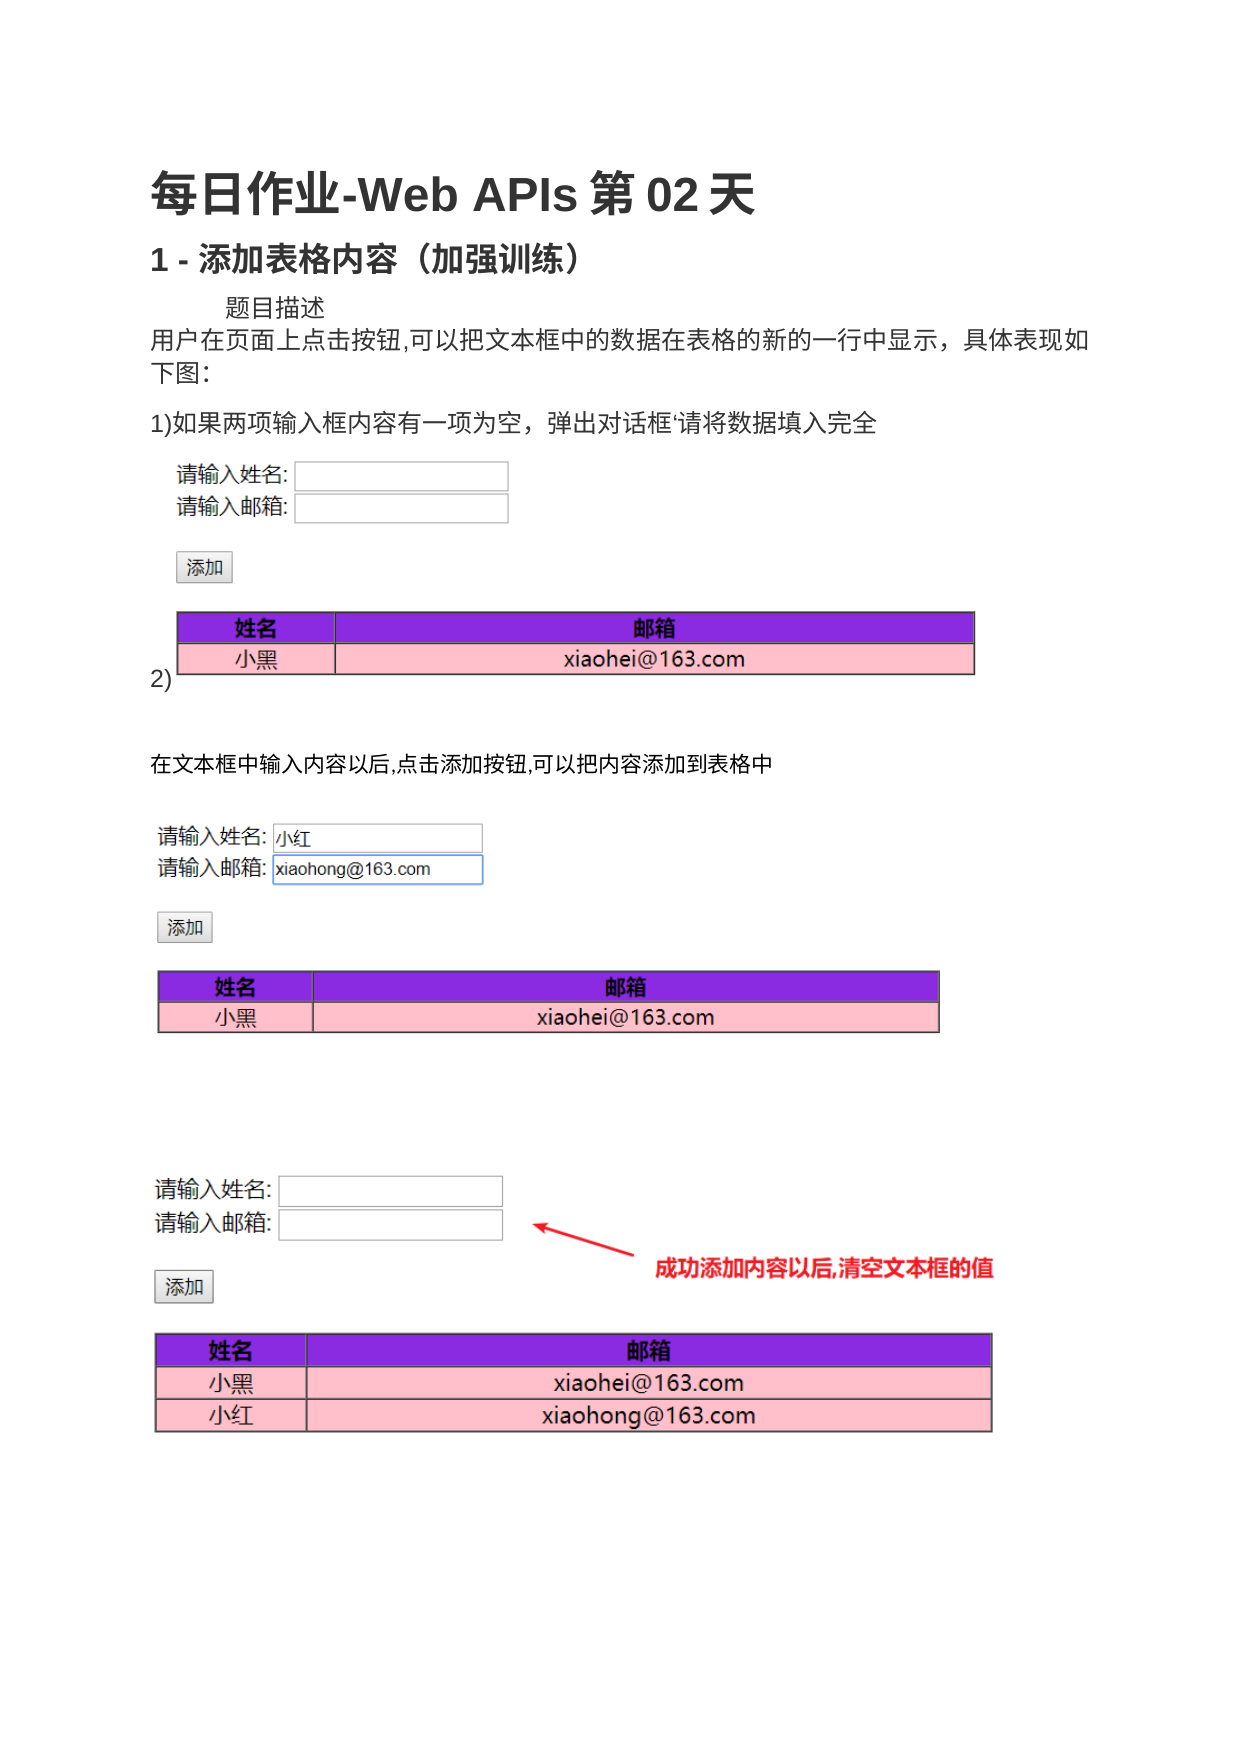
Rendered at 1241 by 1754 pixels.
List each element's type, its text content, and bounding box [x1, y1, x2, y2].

text 用户在页面上点击按钮,可以把文本框中的数据在表格的新的一行中显示，具体表现如下图： [150, 324, 1090, 389]
picture [172, 454, 1037, 688]
picture [150, 1169, 1015, 1465]
text 1 - 添加表格内容（加强训练） [150, 227, 1090, 292]
picture [150, 812, 1015, 1074]
text 在文本框中输入内容以后,点击添加按钮,可以把内容添加到表格中 [150, 747, 1090, 779]
text 1)如果两项输入框内容有一项为空，弹出对话框‘请将数据填入完全 [150, 389, 1090, 454]
list 题目描述 [150, 292, 1090, 324]
text 每日作业-Web APIs第02天 [150, 162, 1090, 227]
